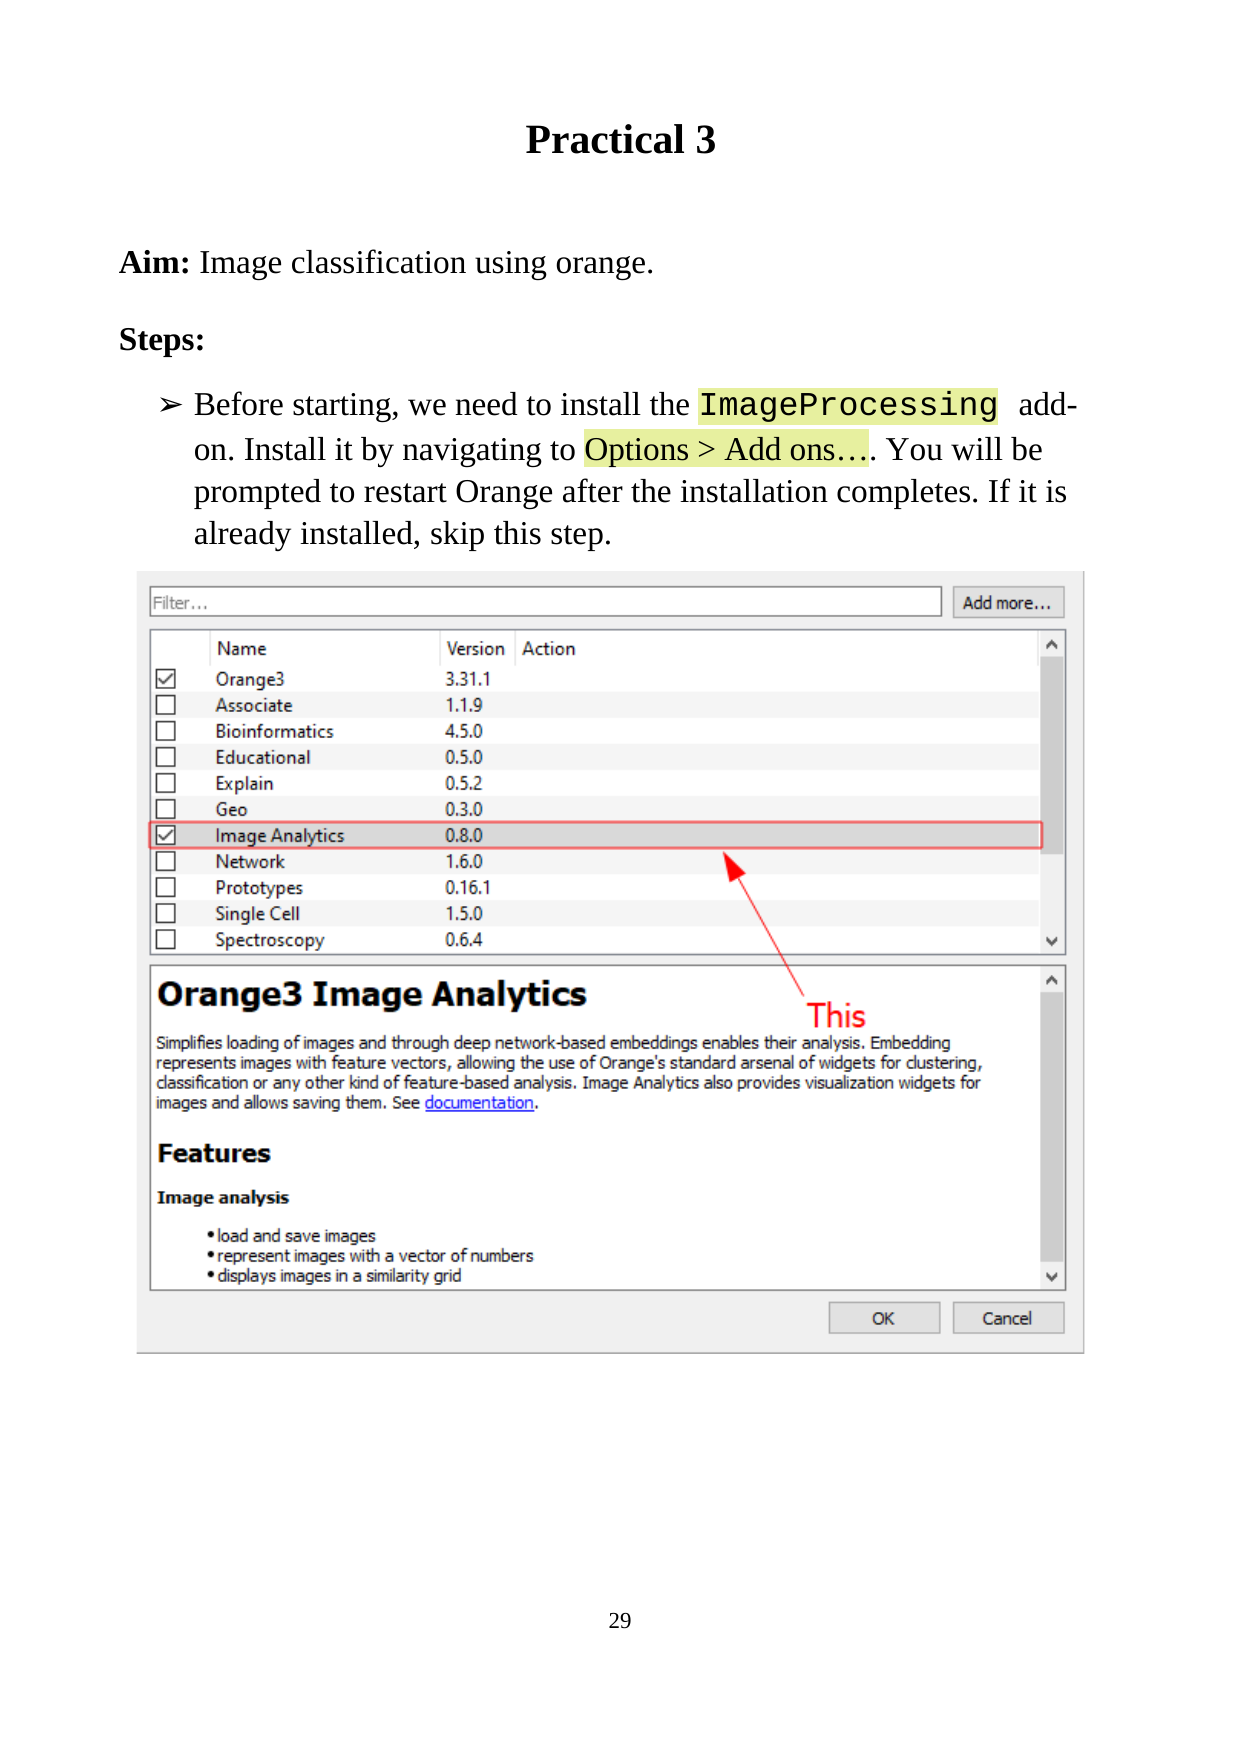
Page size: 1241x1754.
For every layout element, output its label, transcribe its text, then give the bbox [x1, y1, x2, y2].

subtitle Practical 3 [83, 114, 1158, 162]
picture [136, 571, 1085, 1354]
text Aim: Image classification using orange. [118, 242, 1159, 280]
subtitle Steps: [118, 319, 1159, 358]
list Before starting, we need to install the ImageProcessing add-on. Install it by navigating to Options > Add ons…. You will be prompted to restart Orange after the installation completes. If it is already installed, skip this step. [156, 380, 1082, 552]
